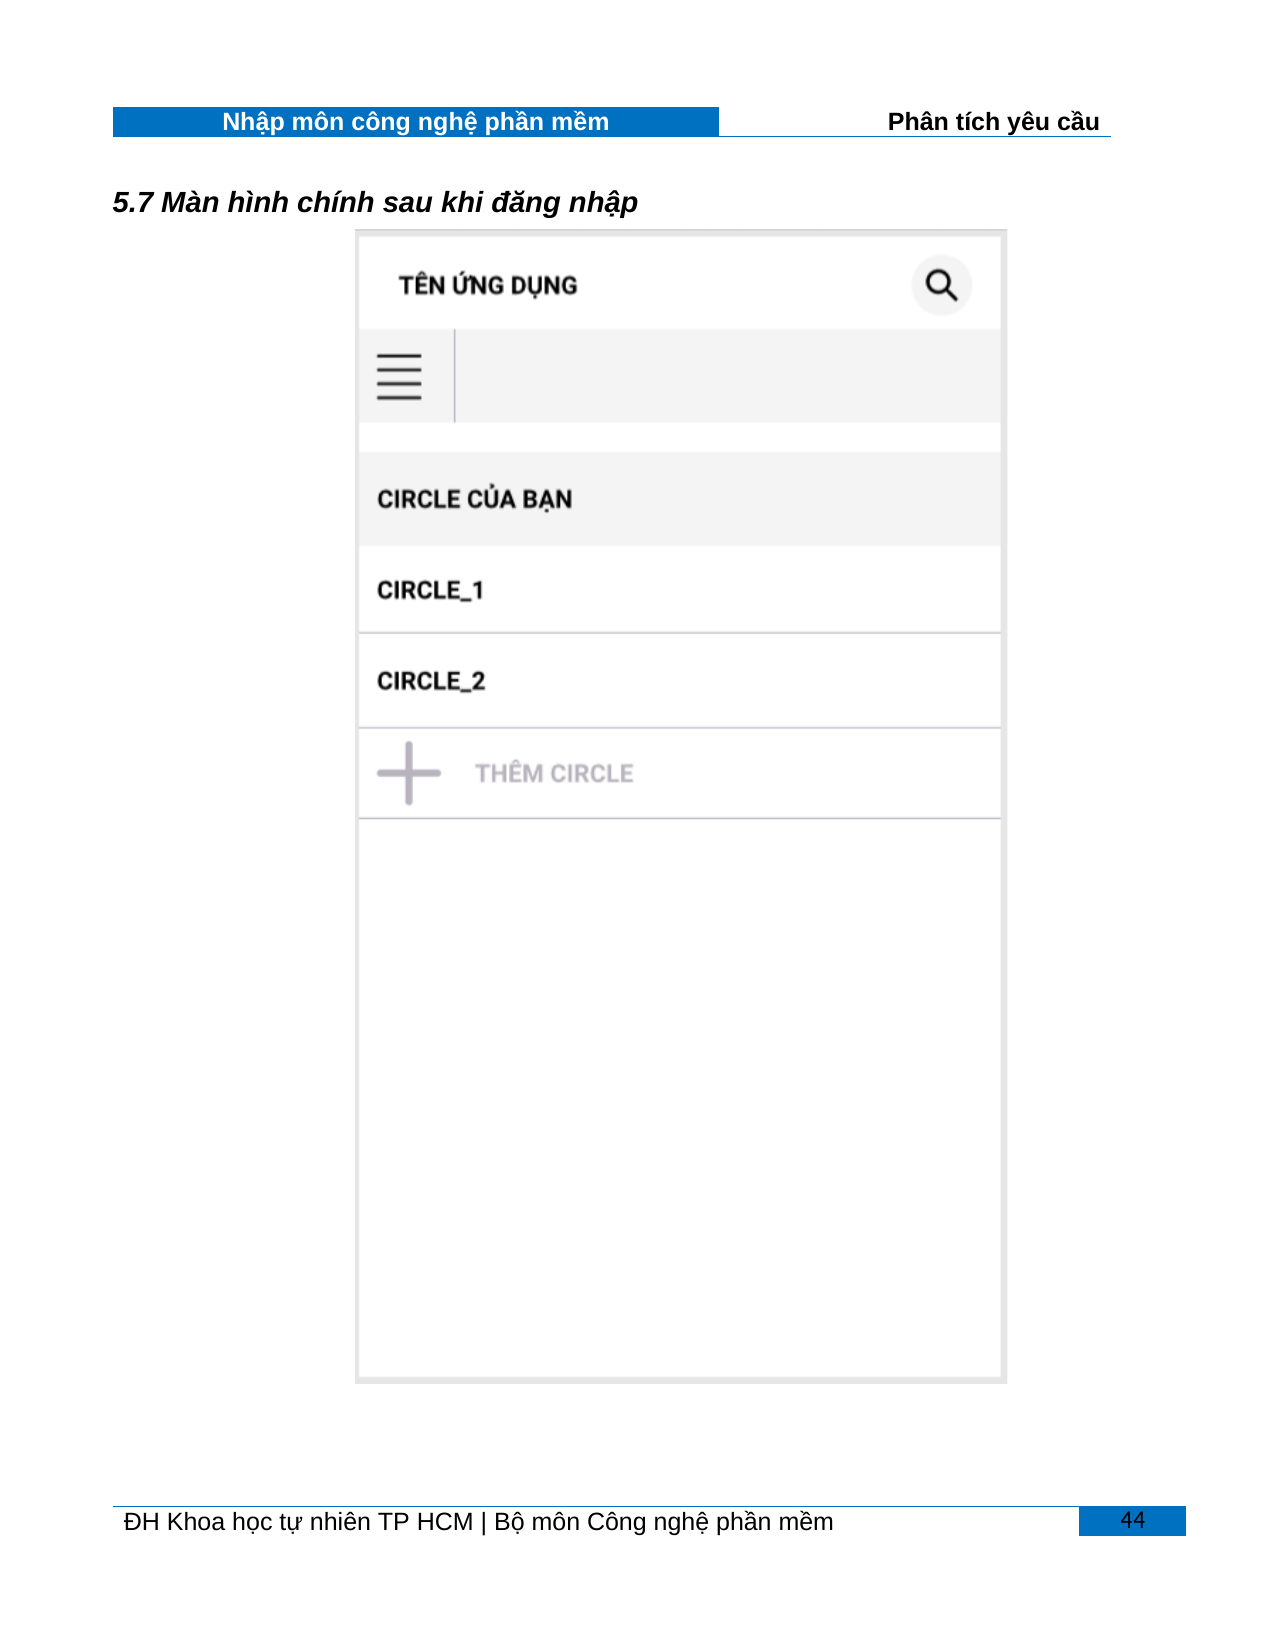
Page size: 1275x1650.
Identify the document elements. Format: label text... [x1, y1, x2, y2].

subtitle 5.7 Màn hình chính sau khi đăng nhập [112, 185, 1175, 219]
picture [355, 229, 1008, 1384]
